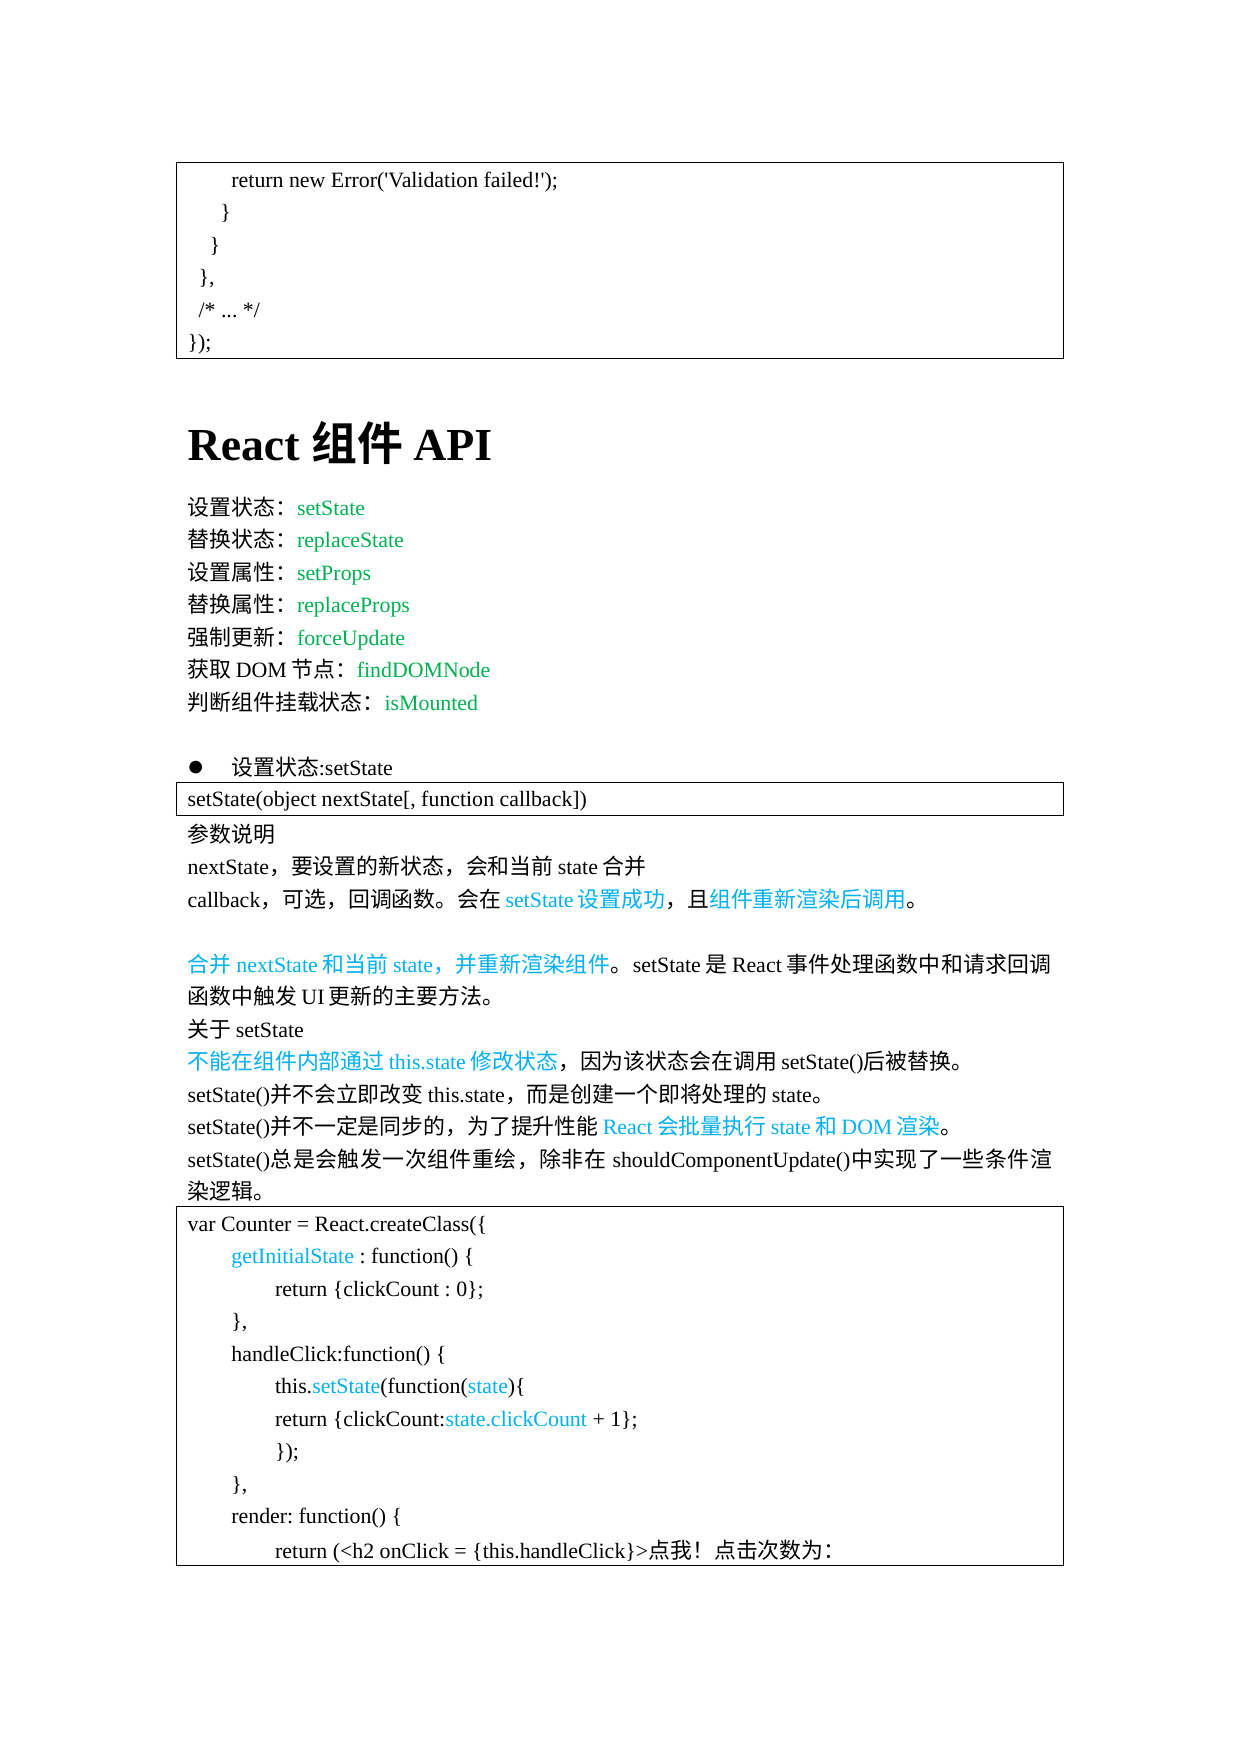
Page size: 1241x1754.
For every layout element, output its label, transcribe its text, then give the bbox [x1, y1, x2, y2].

text callback，可选，回调函数。会在setState设置成功，且组件重新渲染后调用。 [187, 881, 1053, 914]
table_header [177, 163, 1063, 358]
text 强制更新：forceUpdate [187, 619, 1053, 652]
text 替换状态：replaceState [187, 522, 1053, 554]
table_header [177, 1207, 1063, 1565]
text 设置属性：setProps [187, 554, 1053, 587]
list 设置状态:setState [187, 749, 1053, 782]
text setState()并不一定是同步的，为了提升性能React会批量执行state和DOM渲染。 [187, 1109, 1053, 1141]
text 获取DOM节点：findDOMNode [187, 652, 1053, 684]
text 关于setState [187, 1011, 1053, 1044]
text setState()总是会触发一次组件重绘，除非在shouldComponentUpdate()中实现了一些条件渲染逻辑。 [187, 1141, 1053, 1206]
text 判断组件挂载状态：isMounted [187, 684, 1053, 717]
text 参数说明 [187, 816, 1053, 849]
text 合并nextState和当前state，并重新渲染组件。setState是React事件处理函数中和请求回调函数中触发UI更新的主要方法。 [187, 946, 1053, 1011]
text 不能在组件内部通过this.state修改状态，因为该状态会在调用setState()后被替换。 [187, 1044, 1053, 1076]
text 替换属性：replaceProps [187, 587, 1053, 619]
text setState()并不会立即改变this.state，而是创建一个即将处理的state。 [187, 1076, 1053, 1109]
text nextState，要设置的新状态，会和当前state合并 [187, 849, 1053, 881]
subtitle React 组件 API [187, 392, 1053, 489]
text 设置状态：setState [187, 489, 1053, 522]
table_header setState(object nextState[, function callback]) [177, 783, 1063, 815]
